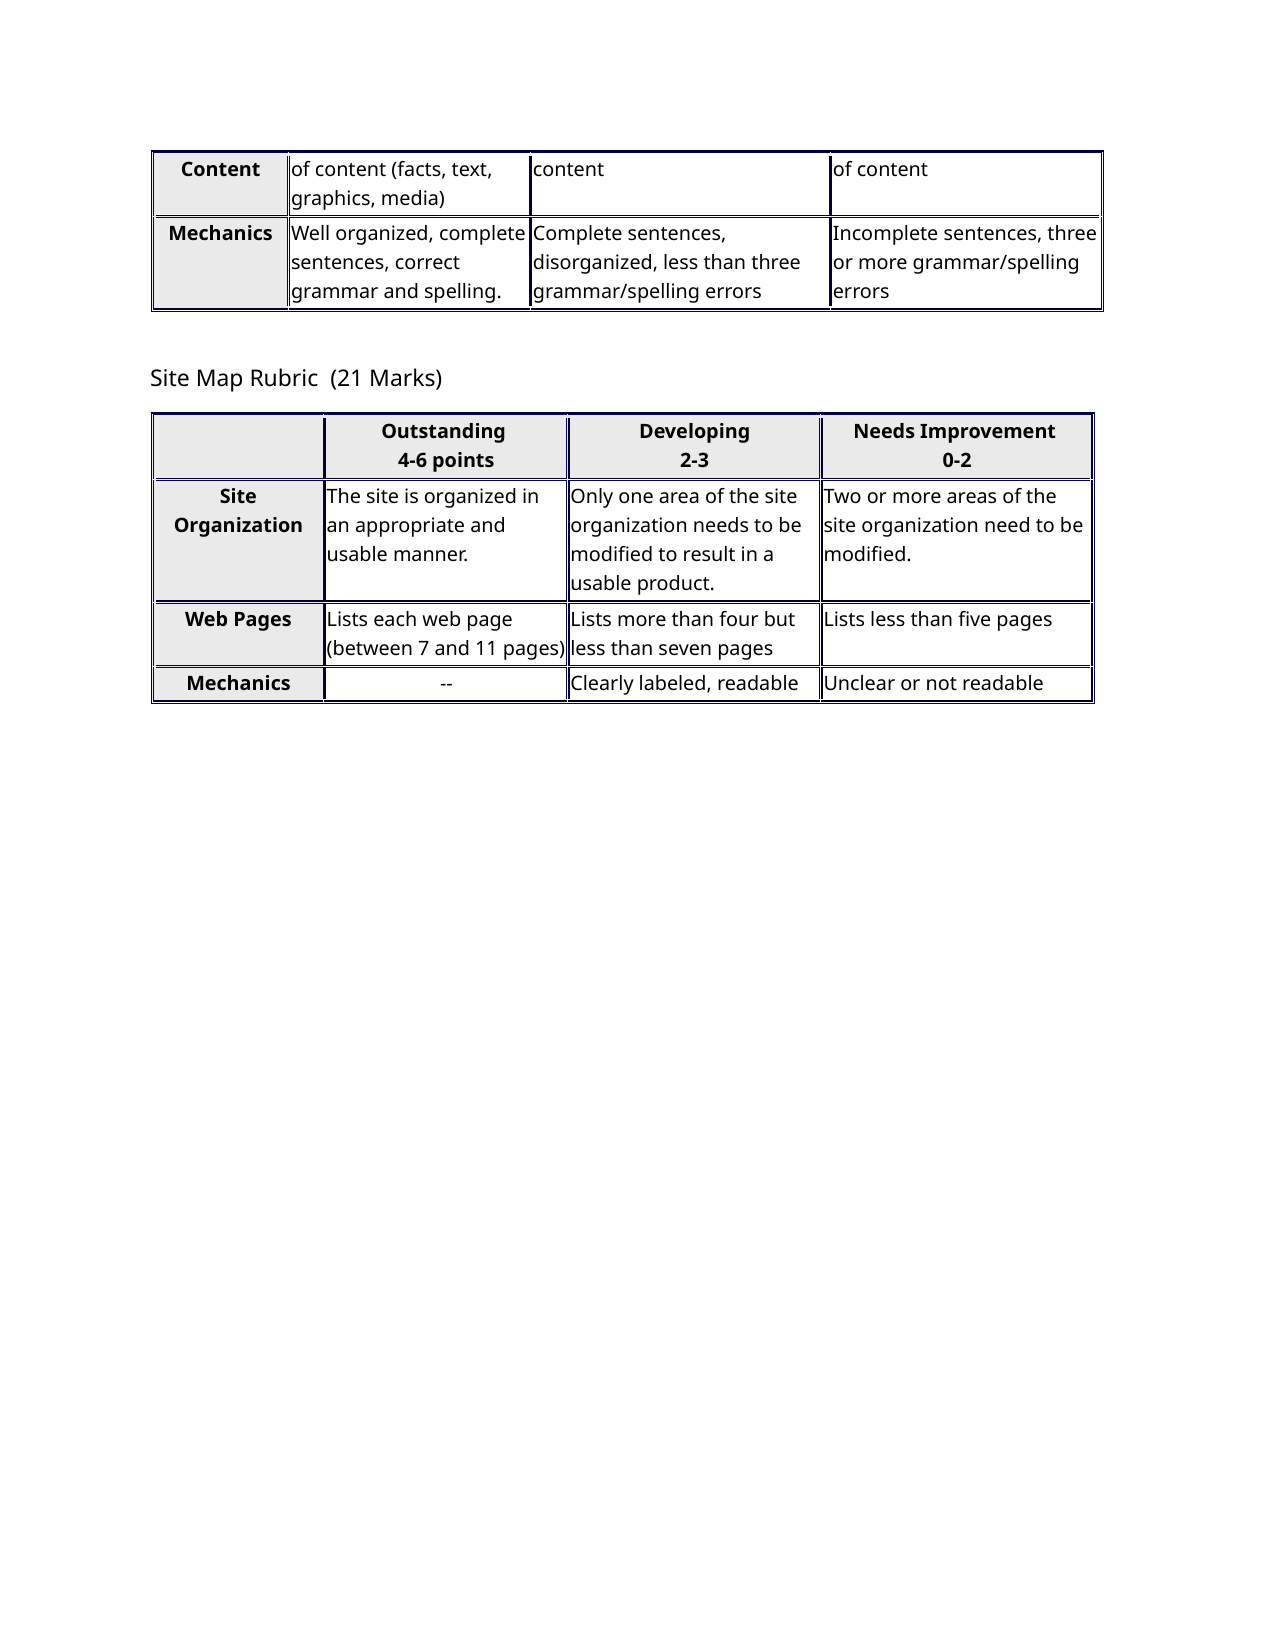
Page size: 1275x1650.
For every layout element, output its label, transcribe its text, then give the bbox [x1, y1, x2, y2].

table_cell Clearly labeled, readable [568, 665, 821, 700]
table_cell Web Pages [154, 600, 323, 665]
table_header Developing 2-3 [568, 414, 821, 478]
table_cell Incomplete sentences, three or more grammar/spelling errors [830, 215, 1101, 308]
table_header Outstanding 4-6 points [324, 414, 568, 478]
table_cell Mechanics [154, 215, 288, 308]
table_cell Lists more than four but less than seven pages [570, 604, 819, 665]
table_cell Only one area of the site organization needs to be modified to result in a usable product. [570, 481, 819, 600]
table_cell Site Organization [152, 478, 324, 600]
table_cell Well organized, complete sentences, correct grammar and spelling. [289, 218, 530, 308]
table_cell Lists each web page (between 7 and 11 pages) [326, 604, 566, 665]
table_header Needs Improvement 0-2 [821, 415, 1091, 478]
text Site Map Rubric (21 Marks) [150, 362, 1125, 393]
table_cell Obtain Content [154, 153, 288, 214]
table_cell -- [324, 665, 568, 700]
table_cell Mechanics [152, 665, 324, 700]
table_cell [289, 153, 530, 214]
table_cell Unclear or not readable [821, 665, 1093, 700]
table_cell The site is organized in an appropriate and usable manner. [326, 481, 566, 600]
table_cell Lists less than five pages [823, 600, 1092, 665]
table_header [154, 414, 324, 478]
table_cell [830, 153, 1101, 214]
table_cell Complete sentences, disorganized, less than three grammar/spelling errors [530, 218, 830, 308]
table_cell Two or more areas of the site organization need to be modified. [821, 478, 1093, 600]
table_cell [530, 153, 830, 214]
